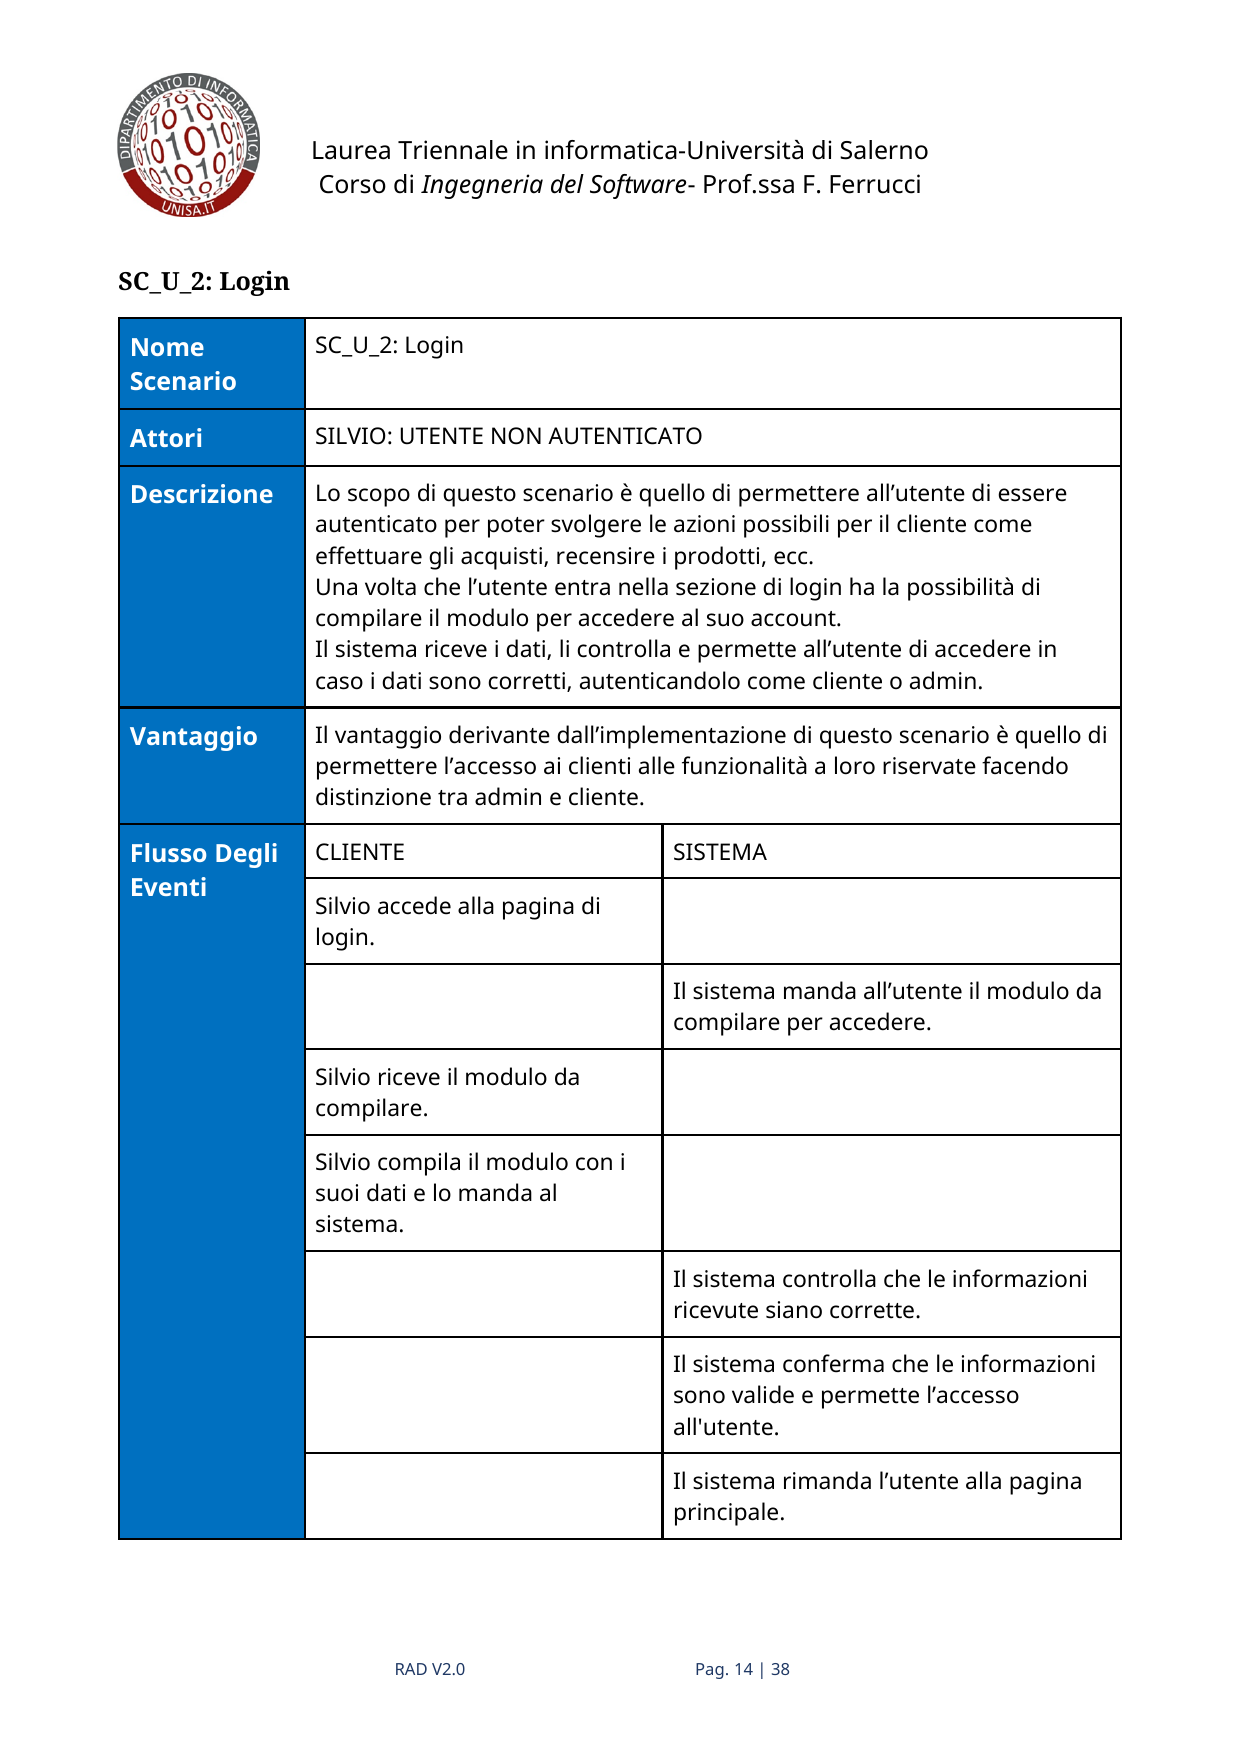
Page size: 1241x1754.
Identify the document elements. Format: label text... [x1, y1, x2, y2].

table_cell [306, 965, 661, 1048]
table_cell [306, 1454, 661, 1538]
table_cell Il sistema controlla che le informazioni ricevute siano corrette. [664, 1252, 1120, 1336]
table_cell Silvio compila il modulo con i suoi dati e lo manda al sistema. [306, 1136, 661, 1250]
table_cell SISTEMA [664, 825, 1120, 877]
table_header SC_U_2: Login [306, 319, 1120, 408]
subtitle SC_U_2: Login [118, 263, 1122, 297]
table_cell [664, 879, 1120, 963]
table_cell [664, 1136, 1120, 1250]
table_cell Il sistema rimanda l’utente alla pagina principale. [664, 1454, 1120, 1538]
table_cell Descrizione [120, 467, 304, 706]
table_cell Silvio accede alla pagina di login. [306, 879, 661, 963]
table_cell Il sistema conferma che le informazioni sono valide e permette l’accesso all'utente. [664, 1338, 1120, 1452]
table_cell Il vantaggio derivante dall’implementazione di questo scenario è quello di permettere l’accesso ai clienti alle funzionalità a loro riservate facendo distinzione tra admin e cliente. [306, 709, 1120, 823]
table_cell [306, 1338, 661, 1452]
picture [117, 73, 260, 217]
table_cell [306, 1252, 661, 1336]
table_cell Lo scopo di questo scenario è quello di permettere all’utente di essere autenticato per poter svolgere le azioni possibili per il cliente come effettuare gli acquisti, recensire i prodotti, ecc. Una volta che l’utente entra nella sezione di login ha la possibilità di compilare il modulo per accedere al suo account. Il sistema riceve i dati, li controlla e permette all’utente di accedere in caso i dati sono corretti, autenticandolo come cliente o admin. [306, 467, 1120, 706]
table_cell Il sistema manda all’utente il modulo da compilare per accedere. [664, 965, 1120, 1048]
table_cell CLIENTE [306, 825, 661, 877]
table_cell SILVIO: UTENTE NON AUTENTICATO [306, 410, 1120, 465]
table_cell Vantaggio [120, 709, 304, 823]
table_cell Flusso Degli Eventi [120, 825, 304, 1538]
table_cell Attori [120, 410, 304, 465]
table_header Nome Scenario [120, 319, 304, 408]
table_cell [664, 1050, 1120, 1133]
table_cell Silvio riceve il modulo da compilare. [306, 1050, 661, 1133]
